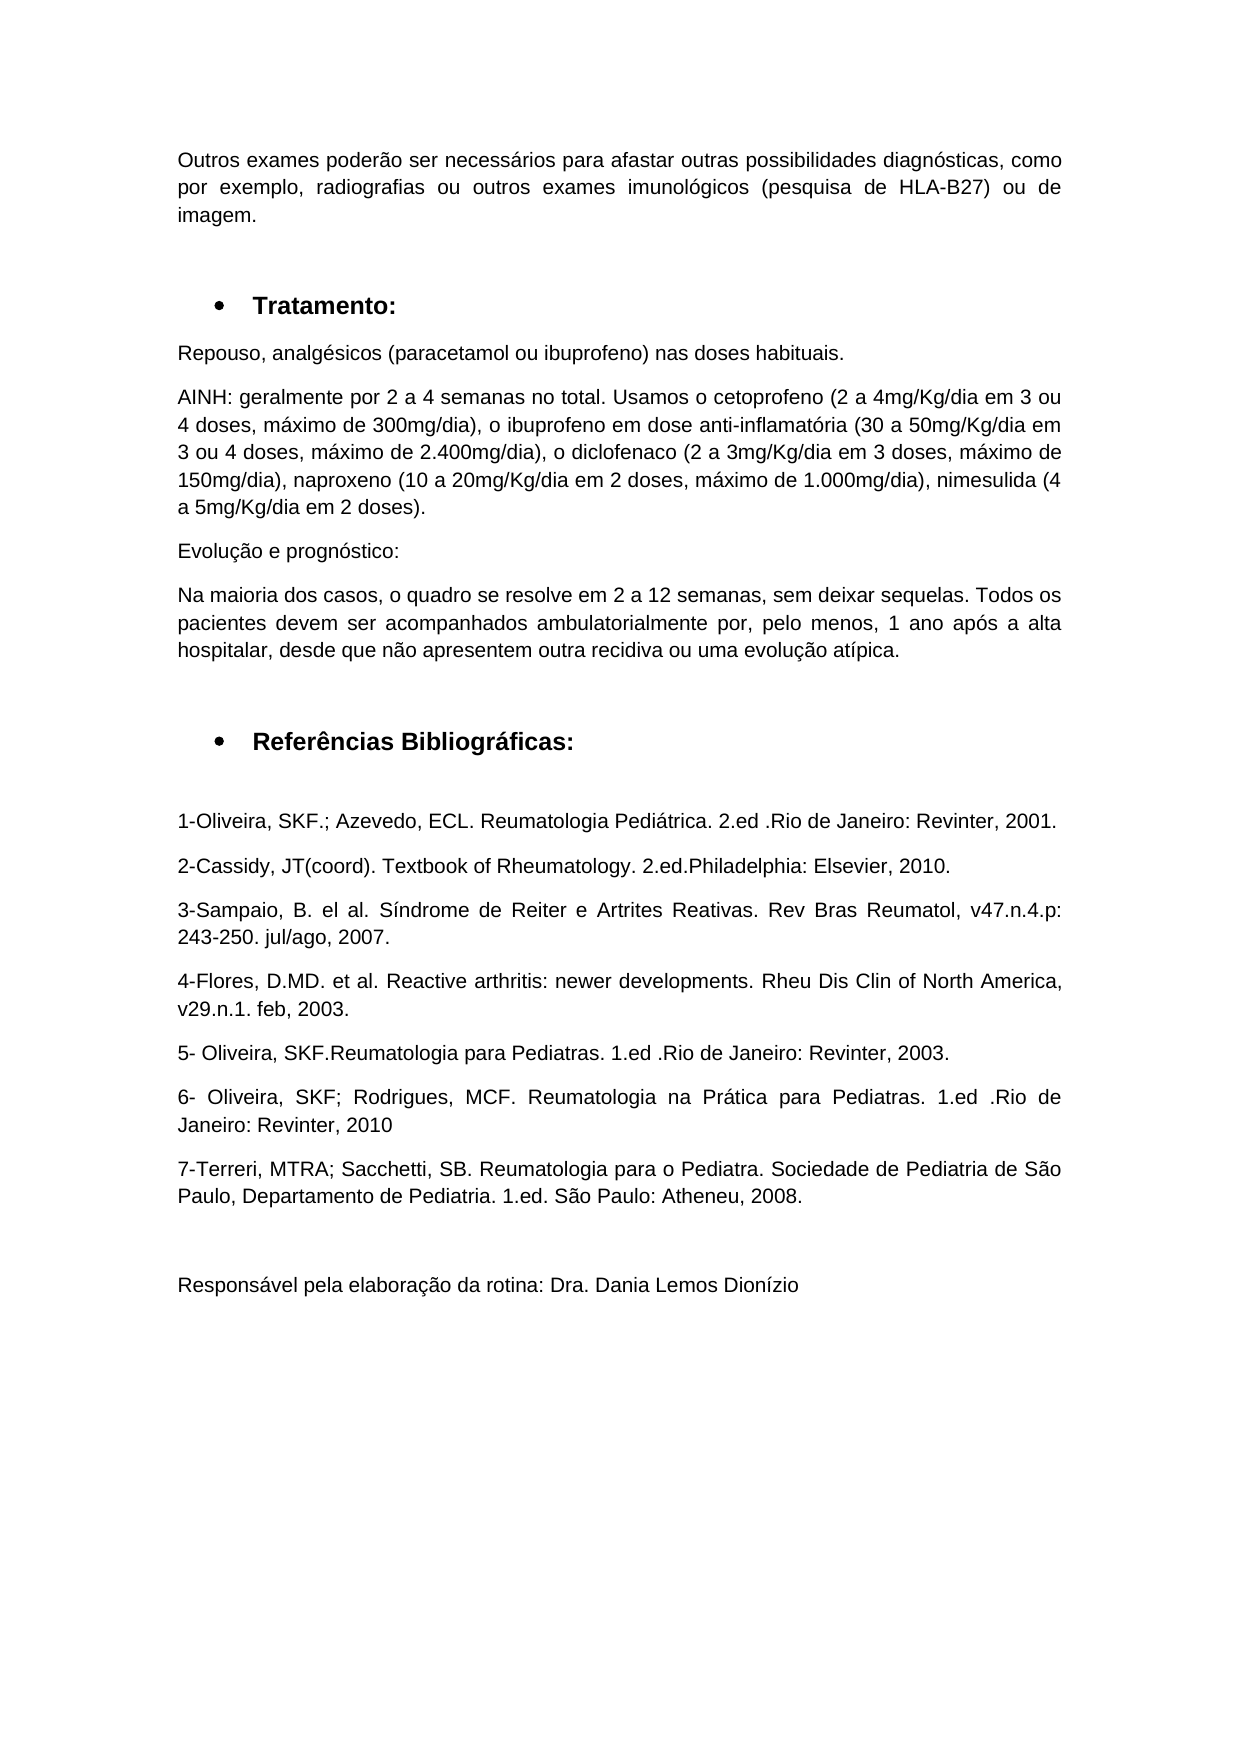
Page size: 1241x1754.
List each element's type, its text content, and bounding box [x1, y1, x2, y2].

text 4-Flores, D.MD. et al. Reactive arthritis: newer developments. Rheu Dis Clin of North America, v29.n.1. feb, 2003. [177, 969, 1063, 1021]
text Na maioria dos casos, o quadro se resolve em 2 a 12 semanas, sem deixar sequelas. Todos os pacientes devem ser acompanhados ambulatorialmente por, pelo menos, 1 ano após a alta hospitalar, desde que não apresentem outra recidiva ou uma evolução atípica. [177, 583, 1063, 662]
text 7-Terreri, MTRA; Sacchetti, SB. Reumatologia para o Pediatra. Sociedade de Pediatria de São Paulo, Departamento de Pediatria. 1.ed. São Paulo: Atheneu, 2008. [177, 1157, 1063, 1208]
text Outros exames poderão ser necessários para afastar outras possibilidades diagnósticas, como por exemplo, radiografias ou outros exames imunológicos (pesquisa de HLA-B27) ou de imagem. [177, 148, 1063, 227]
text Evolução e prognóstico: [177, 539, 1063, 563]
text 6- Oliveira, SKF; Rodrigues, MCF. Reumatologia na Prática para Pediatras. 1.ed .Rio de Janeiro: Revinter, 2010 [177, 1085, 1063, 1137]
text 5- Oliveira, SKF.Reumatologia para Pediatras. 1.ed .Rio de Janeiro: Revinter, 2003. [177, 1041, 1063, 1065]
text 3-Sampaio, B. el al. Síndrome de Reiter e Artrites Reativas. Rev Bras Reumatol, v47.n.4.p: 243-250. jul/ago, 2007. [177, 898, 1063, 949]
text 1-Oliveira, SKF.; Azevedo, ECL. Reumatologia Pediátrica. 2.ed .Rio de Janeiro: Revinter, 2001. [177, 809, 1063, 833]
list Tratamento: [215, 291, 1063, 320]
text 2-Cassidy, JT(coord). Textbook of Rheumatology. 2.ed.Philadelphia: Elsevier, 2010. [177, 853, 1063, 877]
text Repouso, analgésicos (paracetamol ou ibuprofeno) nas doses habituais. [177, 341, 1063, 365]
text Responsável pela elaboração da rotina: Dra. Dania Lemos Dionízio [177, 1273, 1063, 1297]
text AINH: geralmente por 2 a 4 semanas no total. Usamos o cetoprofeno (2 a 4mg/Kg/dia em 3 ou 4 doses, máximo de 300mg/dia), o ibuprofeno em dose anti-inflamatória (30 a 50mg/Kg/dia em 3 ou 4 doses, máximo de 2.400mg/dia), o diclofenaco (2 a 3mg/Kg/dia em 3 doses, máximo de 150mg/dia), naproxeno (10 a 20mg/Kg/dia em 2 doses, máximo de 1.000mg/dia), nimesulida (4 a 5mg/Kg/dia em 2 doses). [177, 385, 1063, 519]
list Referências Bibliográficas: [215, 727, 1063, 755]
